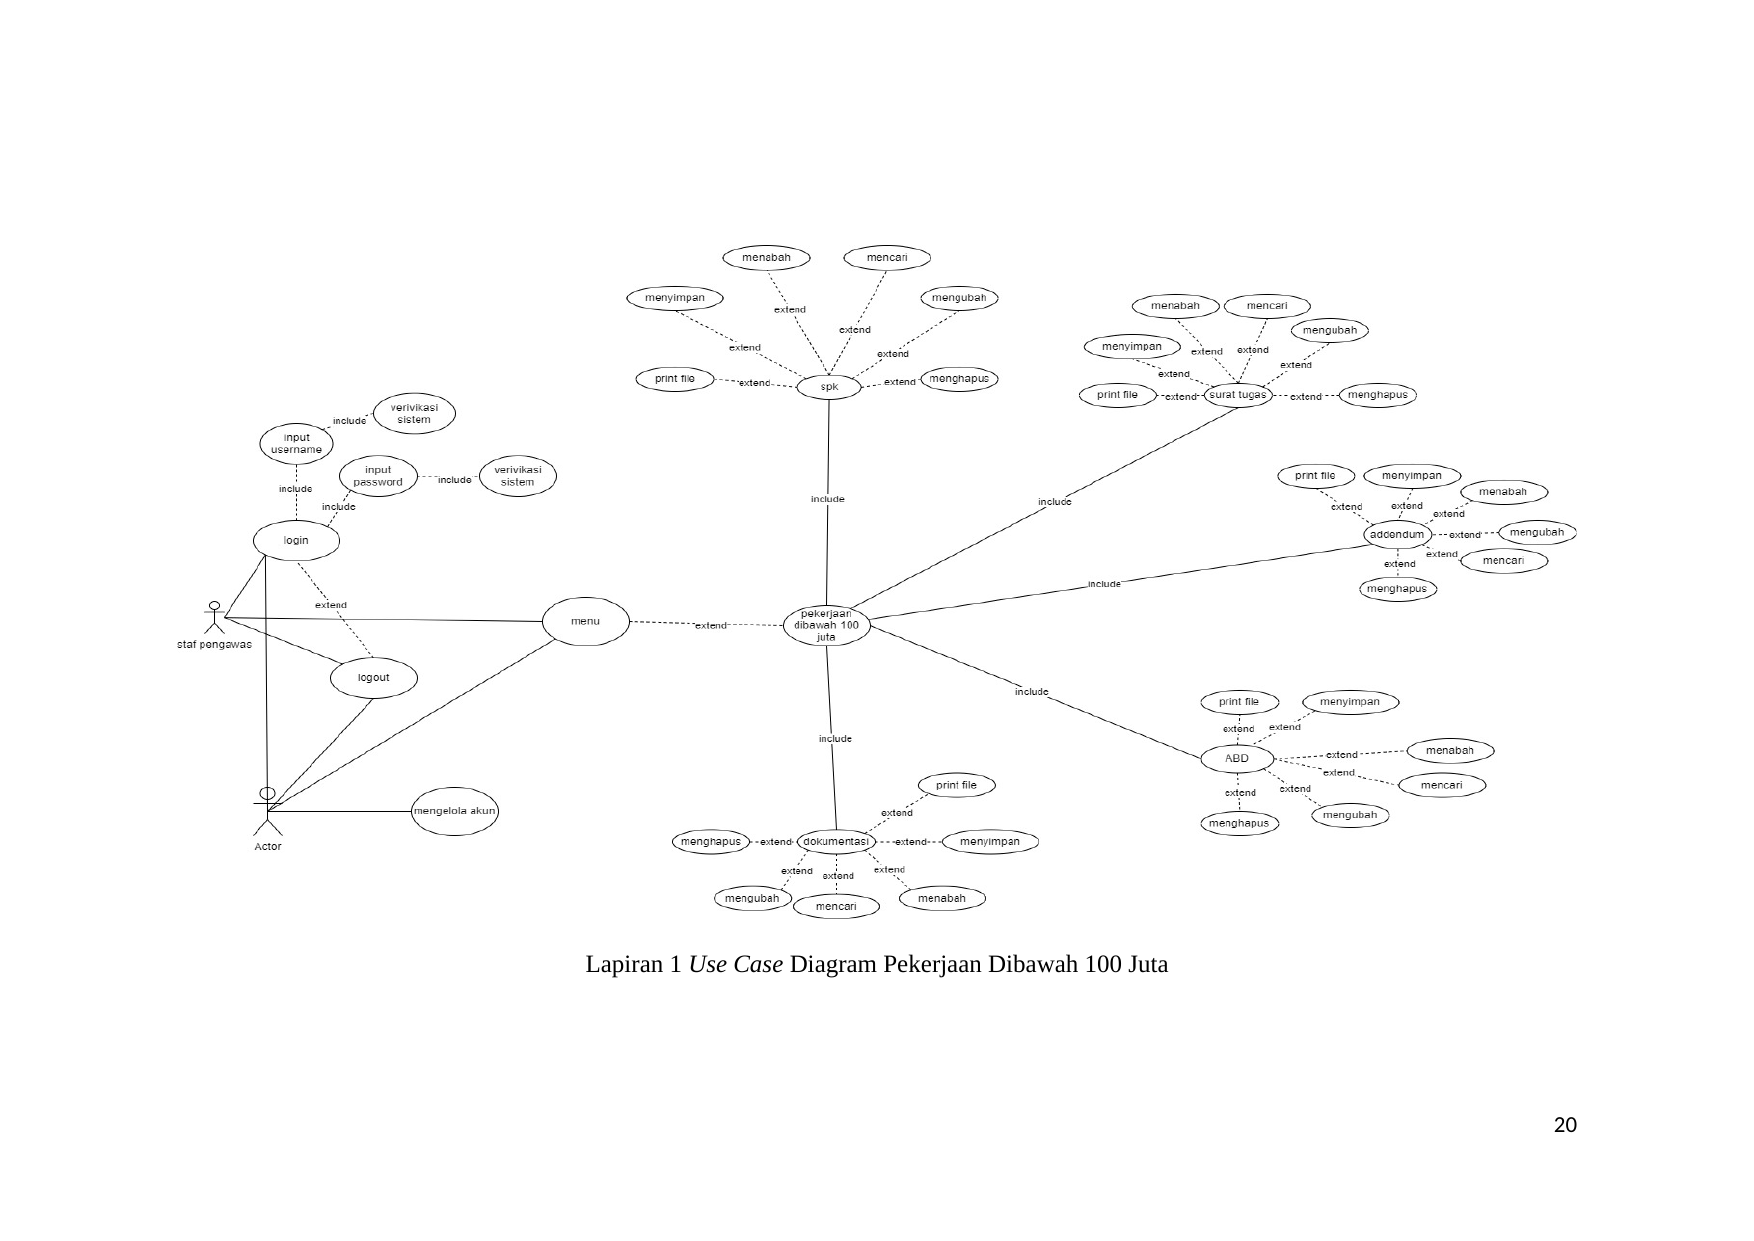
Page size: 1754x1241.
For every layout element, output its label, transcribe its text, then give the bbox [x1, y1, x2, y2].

picture [177, 245, 1577, 919]
text Lapiran 1 Use Case Diagram Pekerjaan Dibawah 100 Juta [177, 949, 1577, 978]
